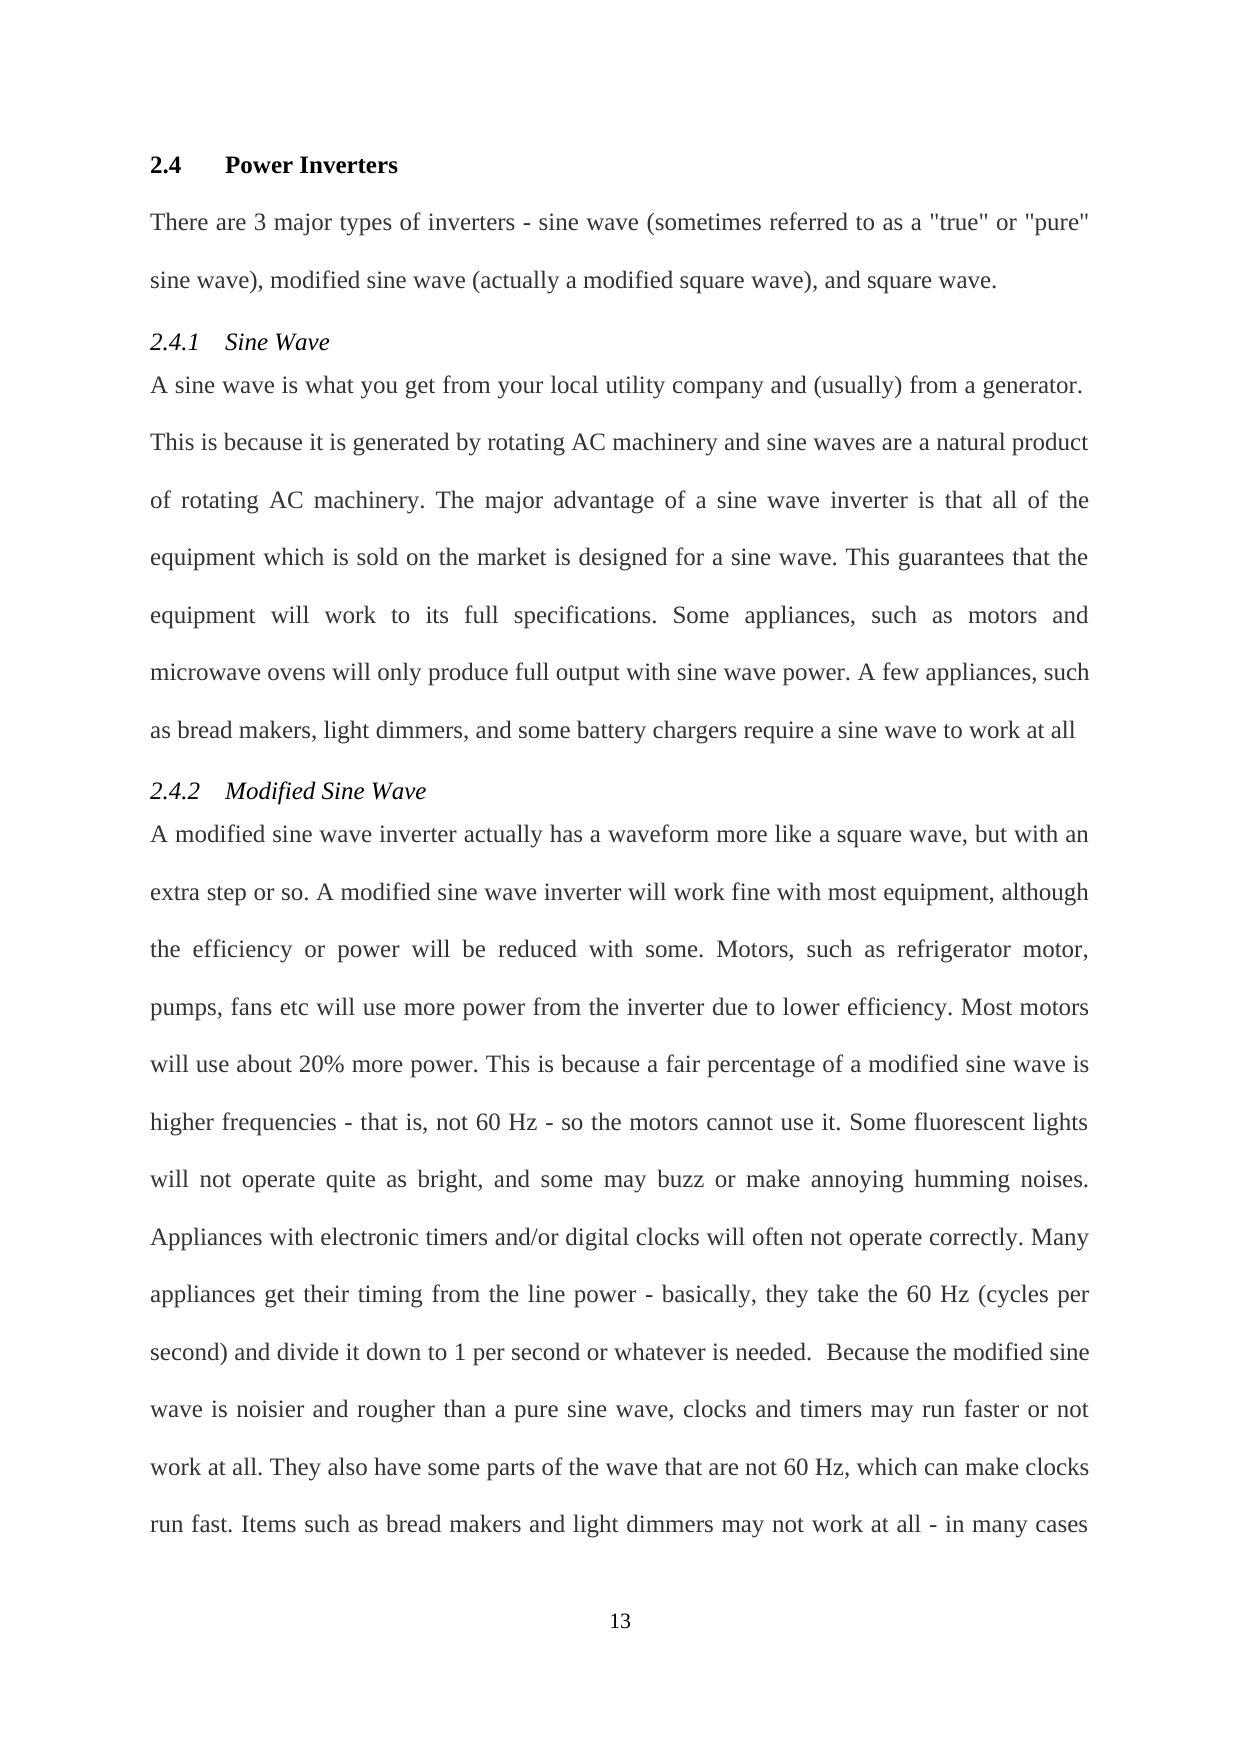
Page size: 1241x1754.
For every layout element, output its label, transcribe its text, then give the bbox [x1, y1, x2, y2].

subtitle 2.4.1 Sine Wave [150, 327, 1090, 355]
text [150, 819, 1090, 1538]
text There are 3 major types of inverters - sine wave (sometimes referred to as a "true" or "pure" sine wave), modified sine wave (actually a modified square wave), and square wave. [150, 207, 1090, 294]
text A sine wave is what you get from your local utility company and (usually) from a generator. This is because it is generated by rotating AC machinery and sine waves are a natural product of rotating AC machinery. The major advantage of a sine wave inverter is that all of the equipment which is sold on the market is designed for a sine wave. This guarantees that the equipment will work to its full specifications. Some appliances, such as motors and microwave ovens will only produce full output with sine wave power. A few appliances, such as bread makers, light dimmers, and some battery chargers require a sine wave to work at all [150, 370, 1090, 743]
subtitle 2.4 Power Inverters [150, 150, 1090, 179]
subtitle 2.4.2 Modified Sine Wave [150, 776, 1090, 805]
